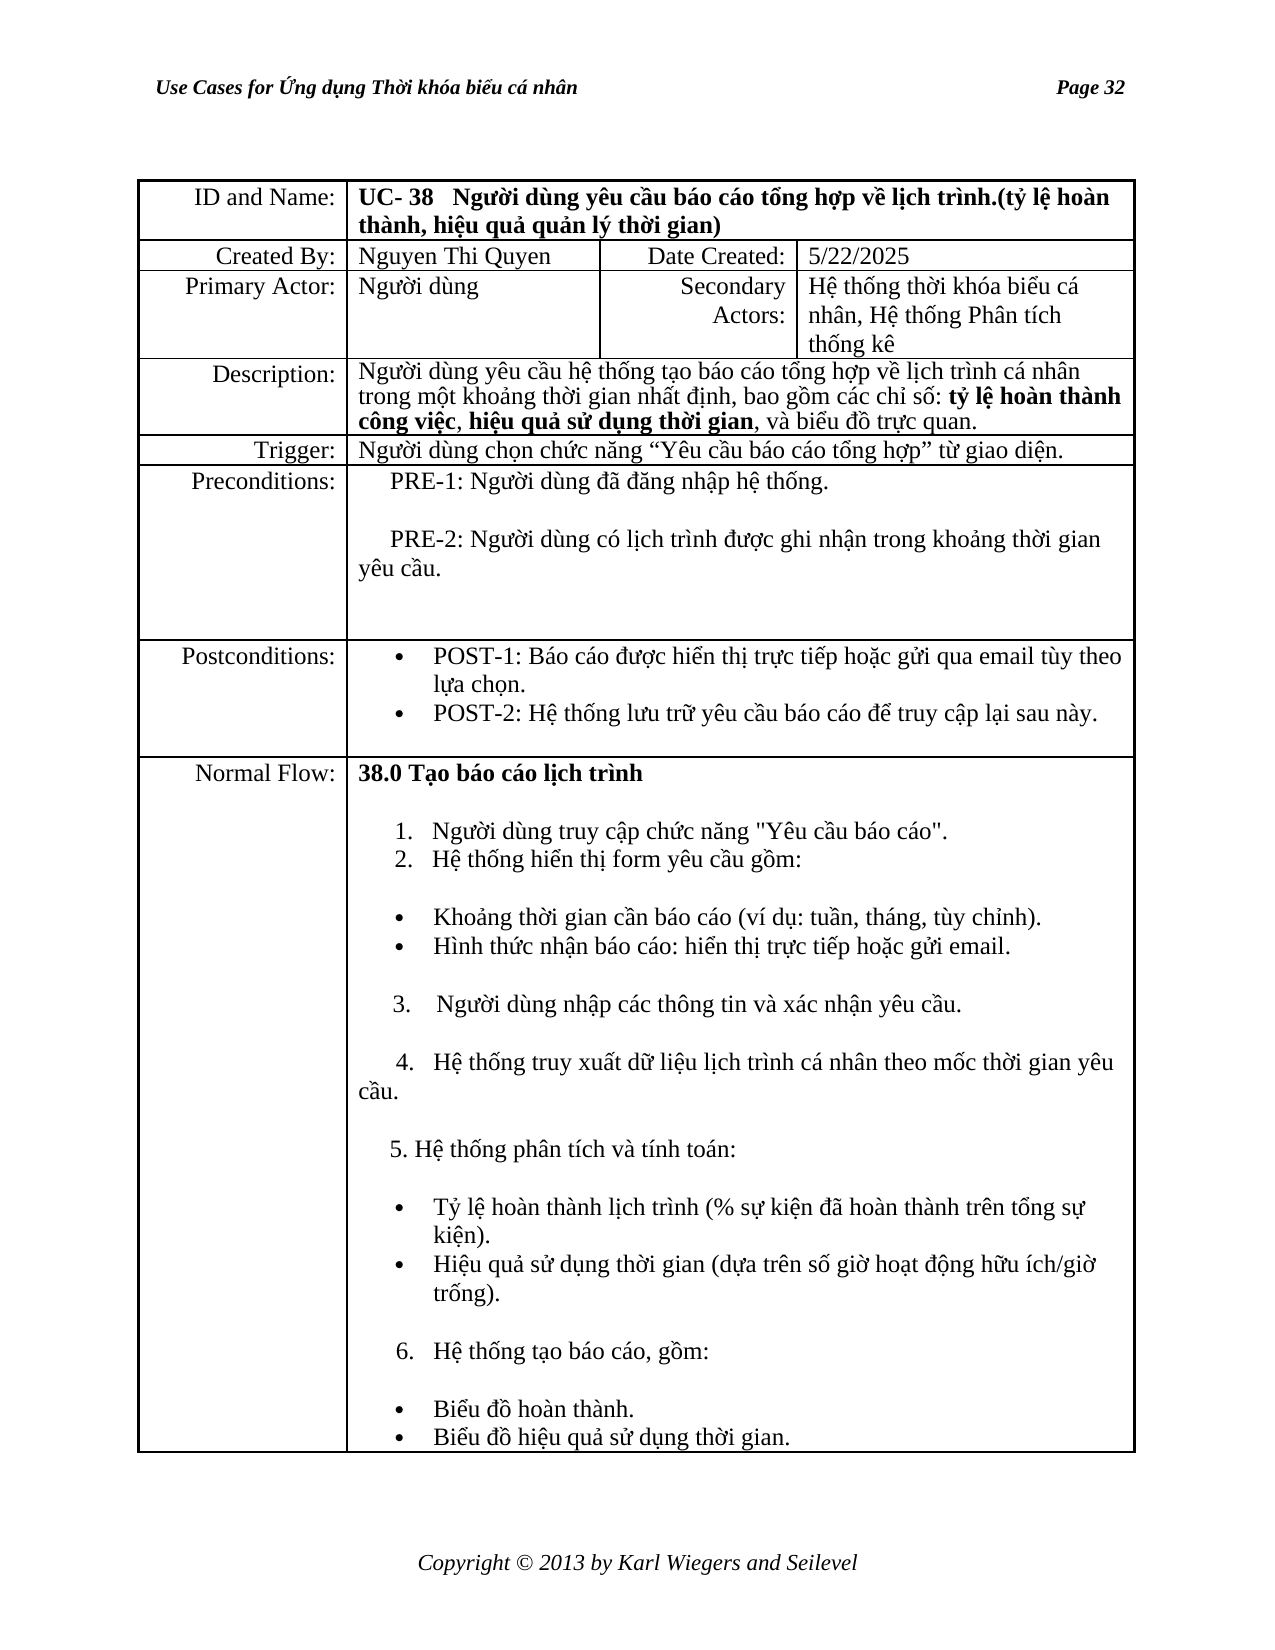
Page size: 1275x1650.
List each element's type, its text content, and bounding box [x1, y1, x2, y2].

table_cell POST-1: Báo cáo được hiển thị trực tiếp hoặc gửi qua email tùy theo lựa chọn. POST-2: Hệ thống lưu trữ yêu cầu báo cáo để truy cập lại sau này. [348, 641, 1133, 756]
table_cell Người dùng yêu cầu hệ thống tạo báo cáo tổng hợp về lịch trình cá nhân trong một khoảng thời gian nhất định, bao gồm các chỉ số: tỷ lệ hoàn thành công việc, hiệu quả sử dụng thời gian, và biểu đồ trực quan. [348, 359, 1133, 434]
table_cell Primary Actor: [140, 271, 346, 357]
table_cell Postconditions: [140, 641, 346, 756]
table_cell Date Created: [601, 241, 796, 270]
table_cell Created By: [140, 241, 346, 270]
table_cell Hệ thống thời khóa biểu cá nhân, Hệ thống Phân tích thống kê [798, 271, 1133, 357]
table_cell Secondary Actors: [601, 271, 796, 357]
table_cell 5/22/2025 [798, 241, 1133, 270]
table_cell Trigger: [140, 436, 346, 464]
table_cell  PRE-1: Người dùng đã đăng nhập hệ thống.  PRE-2: Người dùng có lịch trình được ghi nhận trong khoảng thời gian yêu cầu. [348, 466, 1133, 639]
table_cell Description: [140, 359, 346, 434]
table_cell Người dùng [348, 271, 599, 357]
table_cell Normal Flow: [140, 758, 346, 1451]
table_cell Nguyen Thi Quyen [348, 241, 599, 270]
table_header UC- 38 Người dùng yêu cầu báo cáo tổng hợp về lịch trình.(tỷ lệ hoàn thành, hiệu quả quản lý thời gian) [348, 182, 1133, 239]
table_header ID and Name: [140, 182, 346, 239]
table_cell Người dùng chọn chức năng “Yêu cầu báo cáo tổng hợp” từ giao diện. [348, 436, 1133, 464]
table_cell Preconditions: [140, 466, 346, 639]
